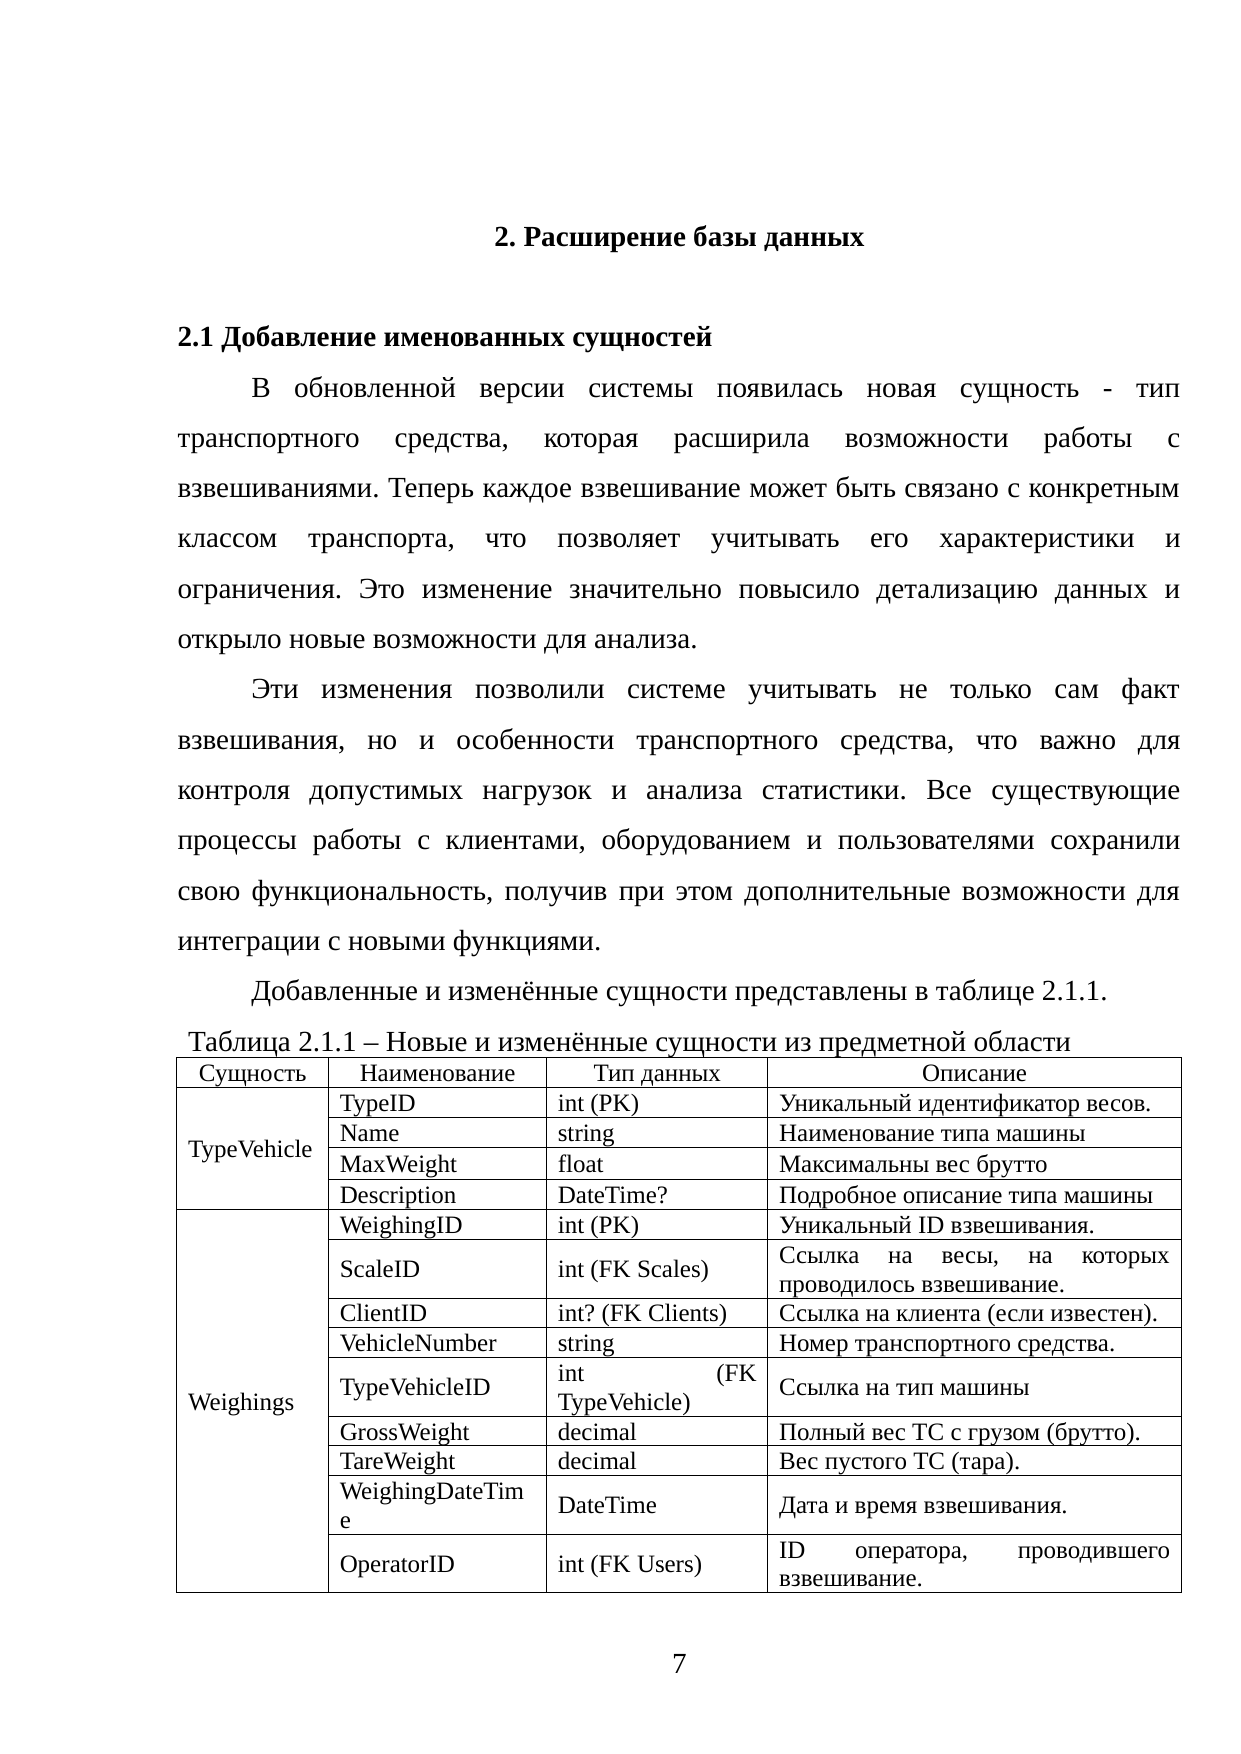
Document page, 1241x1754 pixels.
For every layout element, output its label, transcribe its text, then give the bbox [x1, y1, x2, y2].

table_cell int (PK) [547, 1088, 767, 1117]
table_cell Description [329, 1180, 546, 1209]
table_cell OperatorID [329, 1535, 546, 1592]
table_cell decimal [547, 1417, 767, 1445]
table_cell int? (FK Clients) [547, 1299, 767, 1327]
table_cell Ссылка на весы, на которых проводилось взвешивание. [768, 1240, 1181, 1297]
table_cell Уникальный идентификатор весов. [768, 1088, 1181, 1117]
table_cell Name [329, 1118, 546, 1147]
table_cell TareWeight [329, 1446, 546, 1475]
table_cell GrossWeight [329, 1417, 546, 1445]
table_cell Weighings [177, 1210, 328, 1592]
table_cell TypeID [329, 1088, 546, 1117]
table_cell Ссылка на клиента (если известен). [768, 1299, 1181, 1327]
table_cell Максимальны вес брутто [768, 1148, 1181, 1179]
text Добавленные и изменённые сущности представлены в таблице 2.1.1. [177, 973, 1181, 1007]
table_cell Дата и время взвешивания. [768, 1476, 1181, 1534]
table_cell TypeVehicle [177, 1088, 328, 1209]
table_cell WeighingDateTime [329, 1476, 546, 1534]
table_cell Описание [768, 1058, 1181, 1087]
table_cell Наименование [329, 1058, 546, 1087]
table_cell Номер транспортного средства. [768, 1328, 1181, 1357]
table_cell Полный вес ТС с грузом (брутто). [768, 1417, 1181, 1445]
table_header Таблица 2.1.1 – Новые и изменённые сущности из предметной области [177, 1024, 1181, 1057]
table_cell ClientID [329, 1299, 546, 1327]
table_cell int (FK Scales) [547, 1240, 767, 1297]
text Эти изменения позволили системе учитывать не только сам факт взвешивания, но и особенности транспортного средства, что важно для контроля допустимых нагрузок и анализа статистики. Все существующие процессы работы с клиентами, оборудованием и пользователями сохранили свою функциональность, получив при этом дополнительные возможности для интеграции с новыми функциями. [177, 672, 1181, 957]
subtitle 2. Расширение базы данных [177, 219, 1181, 252]
table_cell Наименование типа машины [768, 1118, 1181, 1147]
table_cell DateTime? [547, 1180, 767, 1209]
table_cell decimal [547, 1446, 767, 1475]
table_cell Ссылка на тип машины [768, 1358, 1181, 1416]
table_cell Подробное описание типа машины [768, 1180, 1181, 1209]
table_cell ScaleID [329, 1240, 546, 1297]
table_cell string [547, 1118, 767, 1147]
table_cell TypeVehicleID [329, 1358, 546, 1416]
table_cell string [547, 1328, 767, 1357]
table_cell WeighingID [329, 1210, 546, 1239]
table_cell int (FK TypeVehicle) [547, 1358, 767, 1416]
table_cell Уникальный ID взвешивания. [768, 1210, 1181, 1239]
table_cell Тип данных [547, 1058, 767, 1087]
text В обновленной версии системы появилась новая сущность - тип транспортного средства, которая расширила возможности работы с взвешиваниями. Теперь каждое взвешивание может быть связано с конкретным классом транспорта, что позволяет учитывать его характеристики и ограничения. Это изменение значительно повысило детализацию данных и открыло новые возможности для анализа. [177, 370, 1181, 655]
table_cell float [547, 1148, 767, 1179]
table_cell int (PK) [547, 1210, 767, 1239]
table_cell VehicleNumber [329, 1328, 546, 1357]
subtitle 2.1 Добавление именованных сущностей [177, 319, 1181, 353]
table_cell int (FK Users) [547, 1535, 767, 1592]
table_cell MaxWeight [329, 1148, 546, 1179]
table_cell ID оператора, проводившего взвешивание. [768, 1535, 1181, 1592]
table_cell DateTime [547, 1476, 767, 1534]
table_cell Вес пустого ТС (тара). [768, 1446, 1181, 1475]
table_cell Сущность [177, 1058, 328, 1087]
